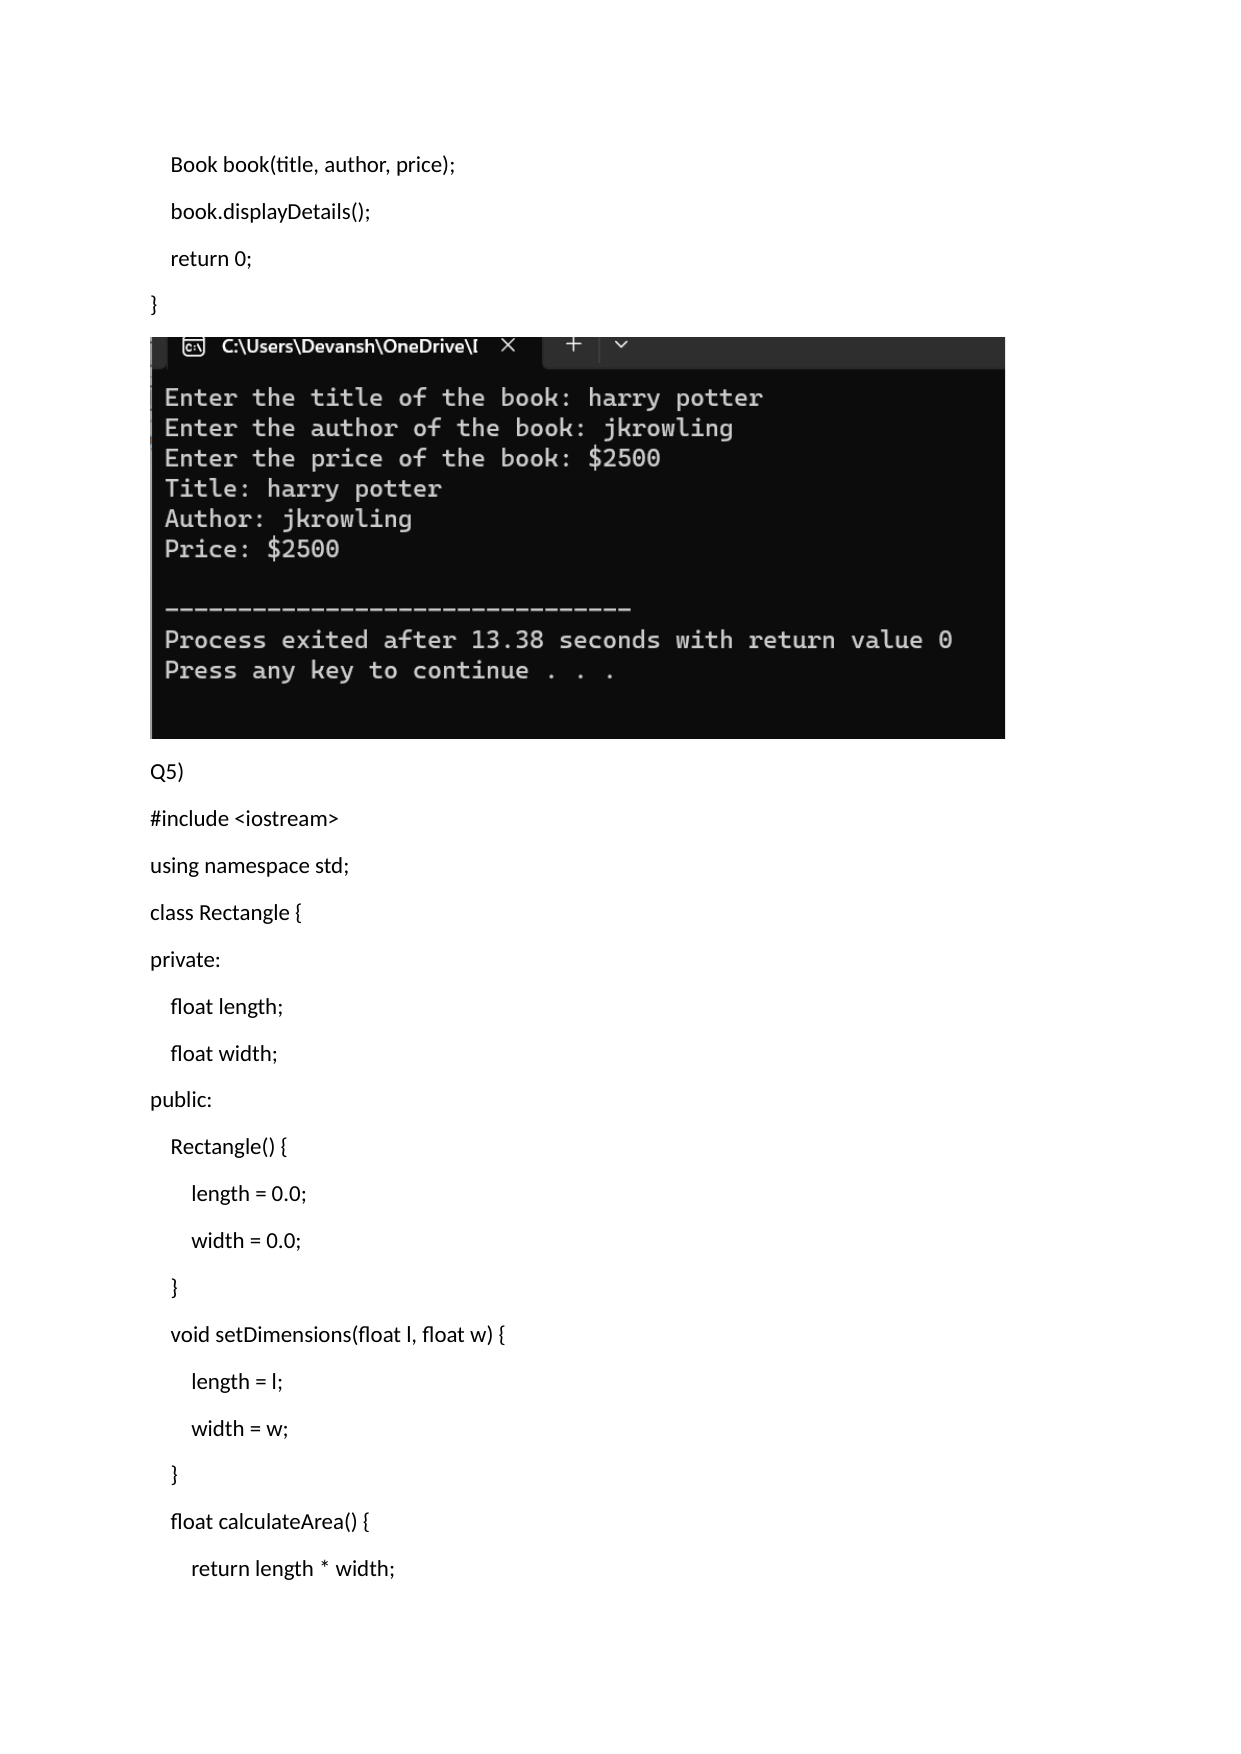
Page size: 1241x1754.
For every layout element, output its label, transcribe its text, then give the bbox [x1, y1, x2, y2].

text class Rectangle { [150, 898, 1090, 926]
text length = l; [150, 1367, 1090, 1395]
text public: [150, 1086, 1090, 1113]
text return length * width; [150, 1554, 1090, 1582]
text private: [150, 945, 1090, 973]
text Q5) [150, 757, 1090, 785]
text length = 0.0; [150, 1179, 1090, 1207]
text float calculateArea() { [150, 1507, 1090, 1535]
picture [150, 337, 1006, 739]
text Book book(title, author, price); [150, 150, 1090, 178]
text float width; [150, 1039, 1090, 1067]
text width = 0.0; [150, 1226, 1090, 1254]
text } [150, 291, 1090, 319]
text book.displayDetails(); [150, 197, 1090, 225]
text width = w; [150, 1414, 1090, 1442]
text float length; [150, 992, 1090, 1020]
text Rectangle() { [150, 1132, 1090, 1160]
text return 0; [150, 244, 1090, 272]
text } [150, 1273, 1090, 1301]
text } [150, 1461, 1090, 1488]
text void setDimensions(float l, float w) { [150, 1320, 1090, 1348]
text using namespace std; [150, 851, 1090, 879]
text #include <iostream> [150, 804, 1090, 832]
